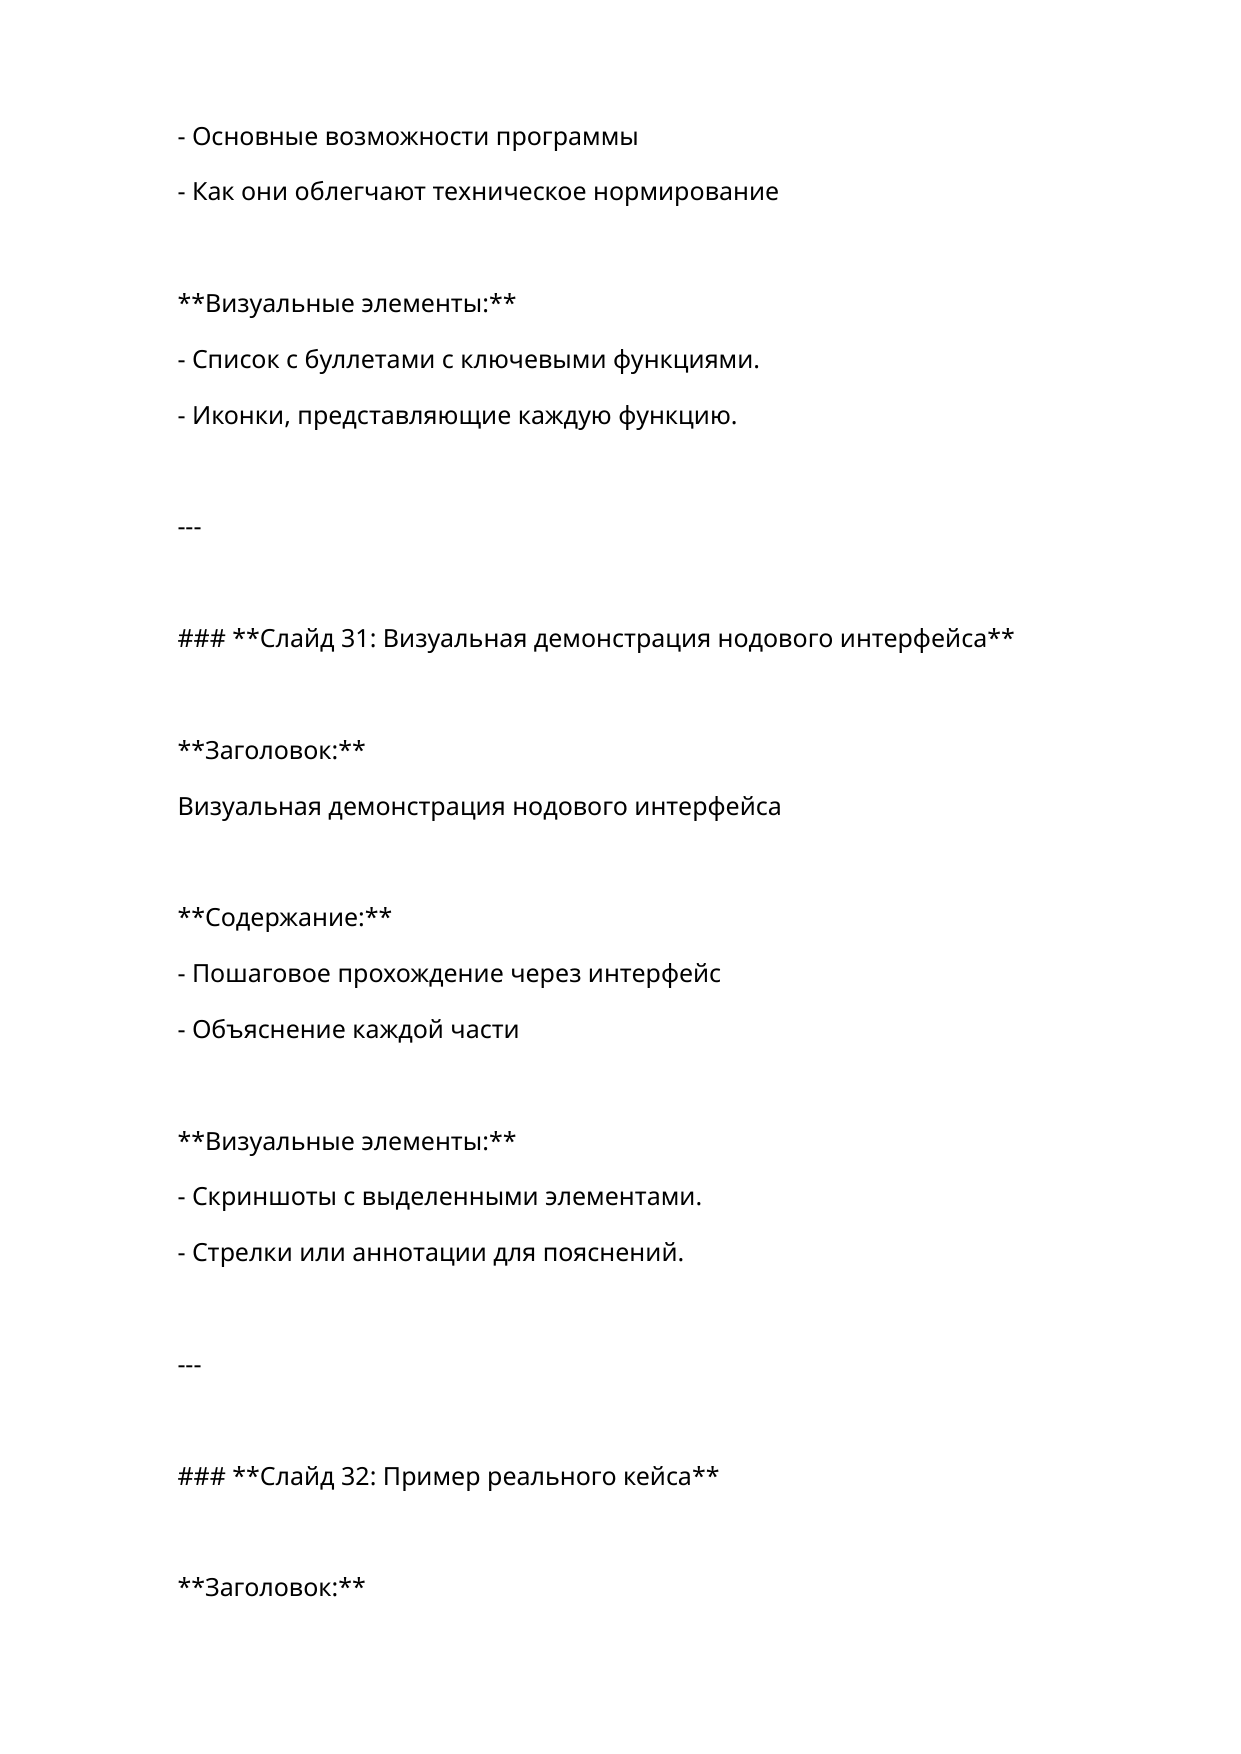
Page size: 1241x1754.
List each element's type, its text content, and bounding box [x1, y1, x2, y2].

text **Визуальные элементы:** [177, 286, 1152, 320]
text **Визуальные элементы:** [177, 1123, 1152, 1157]
text - Скриншоты с выделенными элементами. [177, 1179, 1152, 1213]
text **Заголовок:** [177, 1570, 1152, 1604]
text Визуальная демонстрация нодового интерфейса [177, 788, 1152, 822]
text - Список с буллетами с ключевыми функциями. [177, 341, 1152, 376]
text - Пошаговое прохождение через интерфейс [177, 956, 1152, 990]
text --- [177, 509, 1152, 543]
text ### **Слайд 32: Пример реального кейса** [177, 1458, 1152, 1492]
text **Содержание:** [177, 900, 1152, 934]
text **Заголовок:** [177, 732, 1152, 766]
text - Как они облегчают техническое нормирование [177, 174, 1152, 208]
text - Иконки, представляющие каждую функцию. [177, 397, 1152, 431]
text - Объяснение каждой части [177, 1011, 1152, 1046]
text - Основные возможности программы [177, 118, 1152, 152]
text --- [177, 1346, 1152, 1381]
text - Стрелки или аннотации для пояснений. [177, 1235, 1152, 1269]
text ### **Слайд 31: Визуальная демонстрация нодового интерфейса** [177, 621, 1152, 655]
